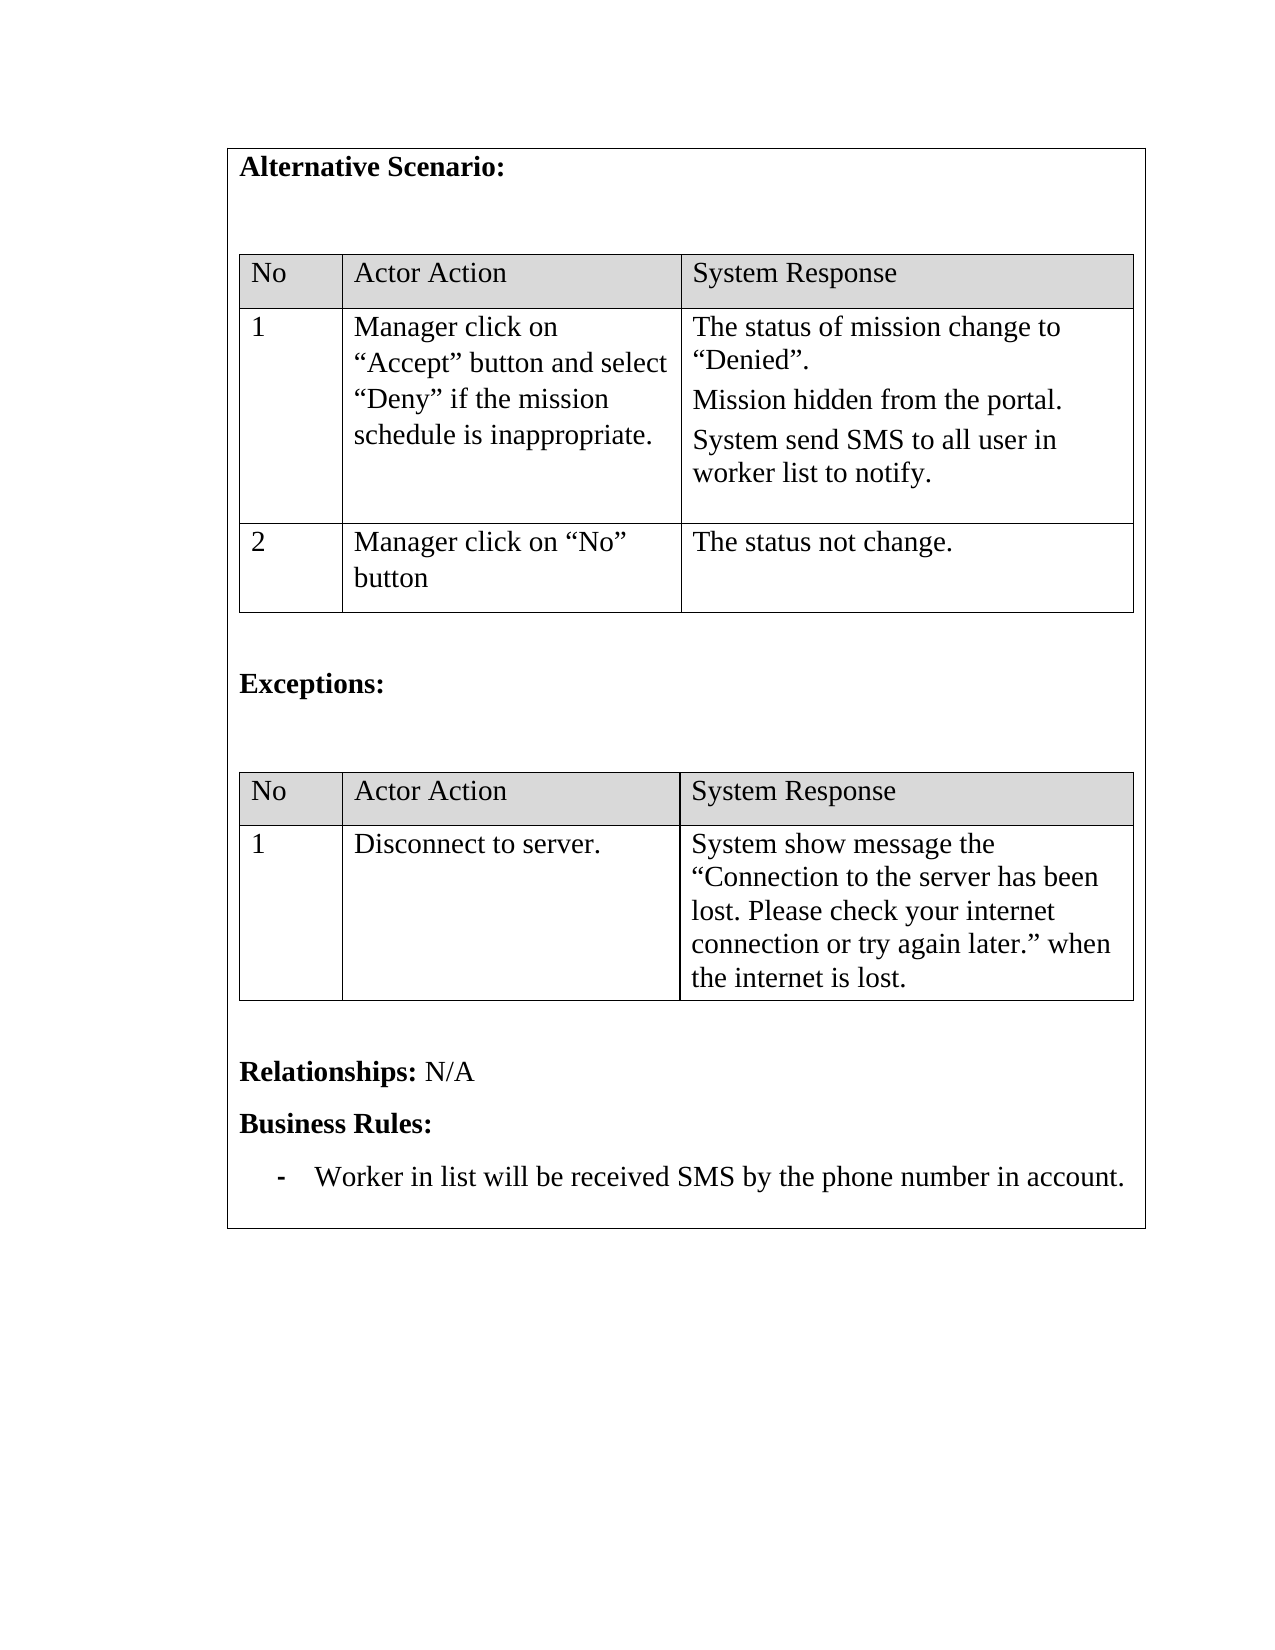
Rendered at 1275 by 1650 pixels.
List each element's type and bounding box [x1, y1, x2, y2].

table_cell [228, 149, 1145, 1228]
